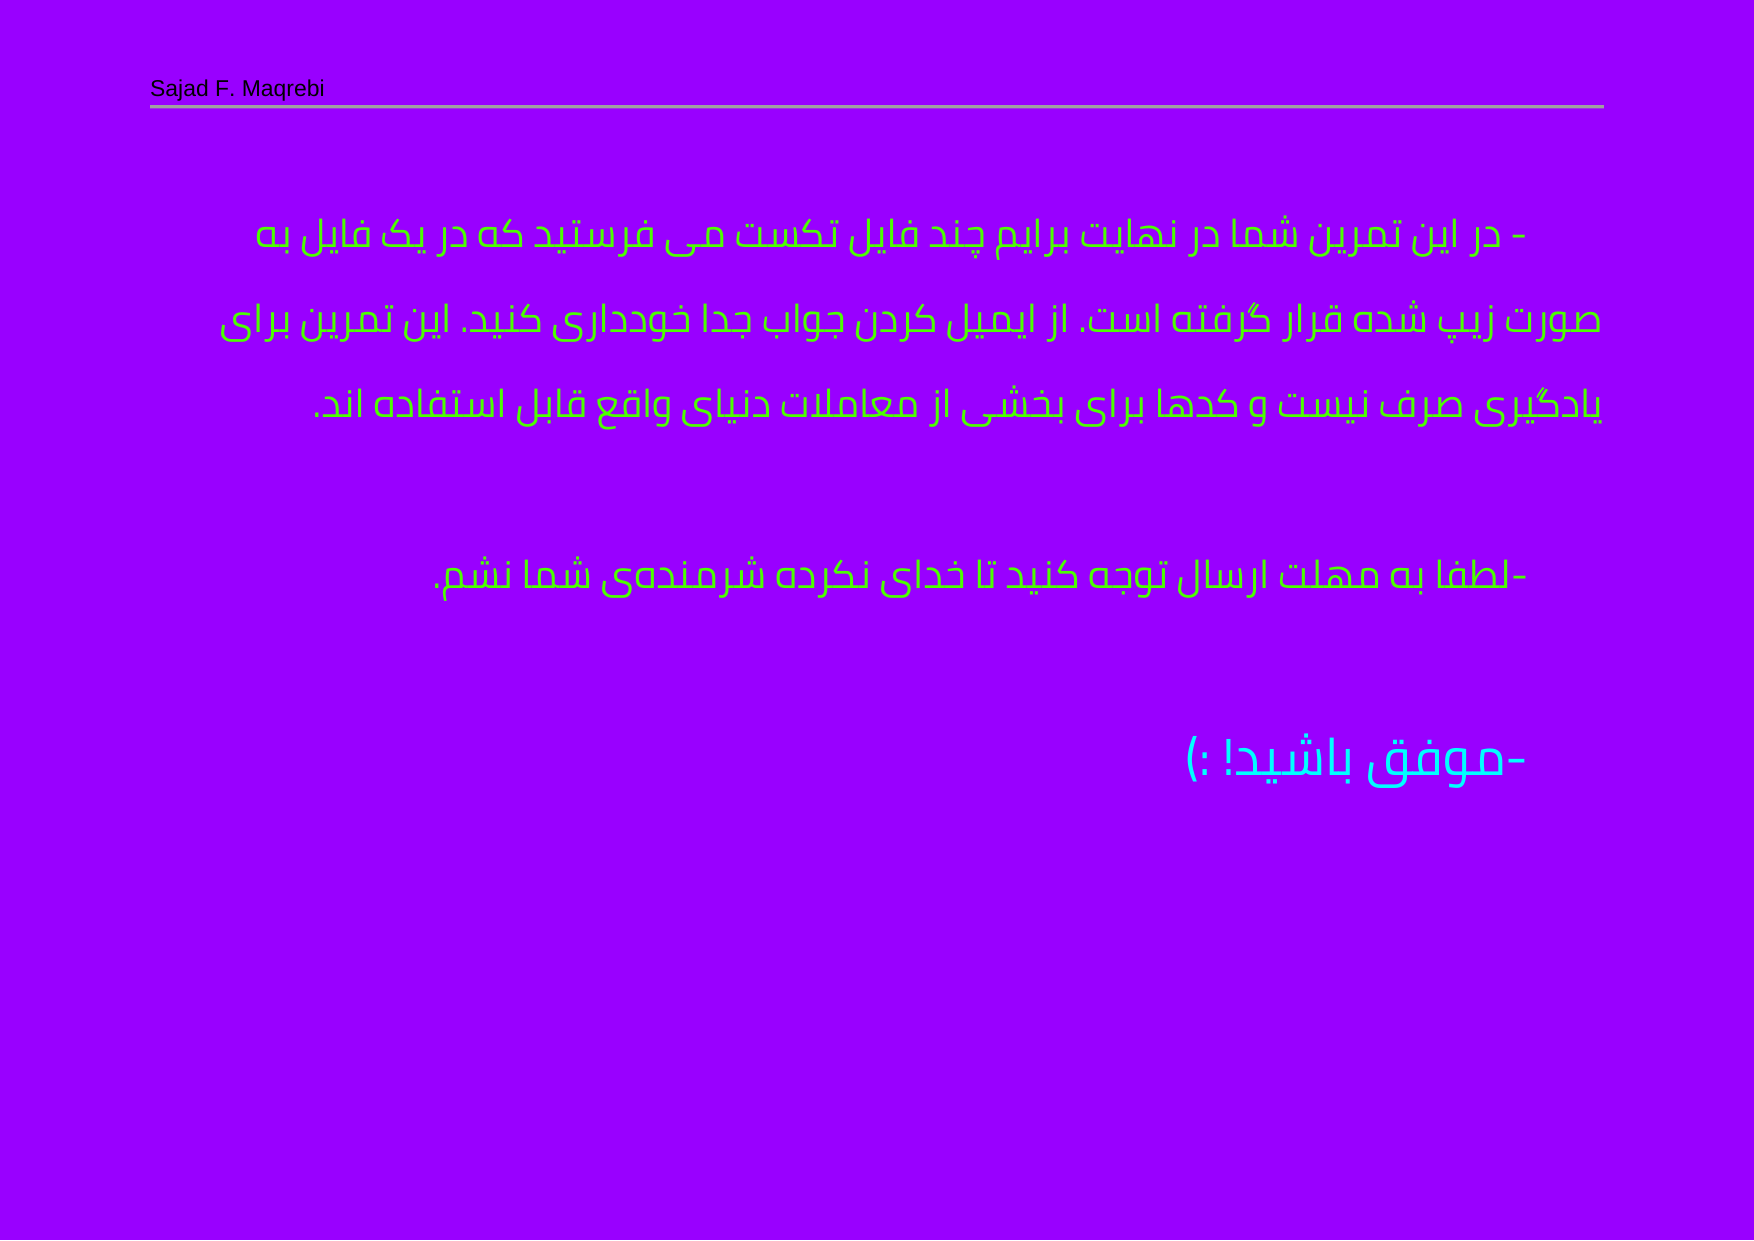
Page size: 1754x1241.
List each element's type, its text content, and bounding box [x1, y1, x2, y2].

text -موفق باشید! :) [150, 707, 1604, 805]
text -لطفا به مهلت ارسال توجه کنید تا خدای نکرده شرمنده‌ی شما نشم. [150, 537, 1604, 611]
text - در این تمرین شما در نهایت برایم چند فایل تکست می فرستید که در یک فایل به صورت زیپ شده قرار گرفته است. از ایمیل کردن جواب جدا خودداری کنید. این تمرین برای یادگیری صرف نیست و کدها برای بخشی از معاملات دنیای واقع قابل استفاده اند. [150, 196, 1604, 440]
